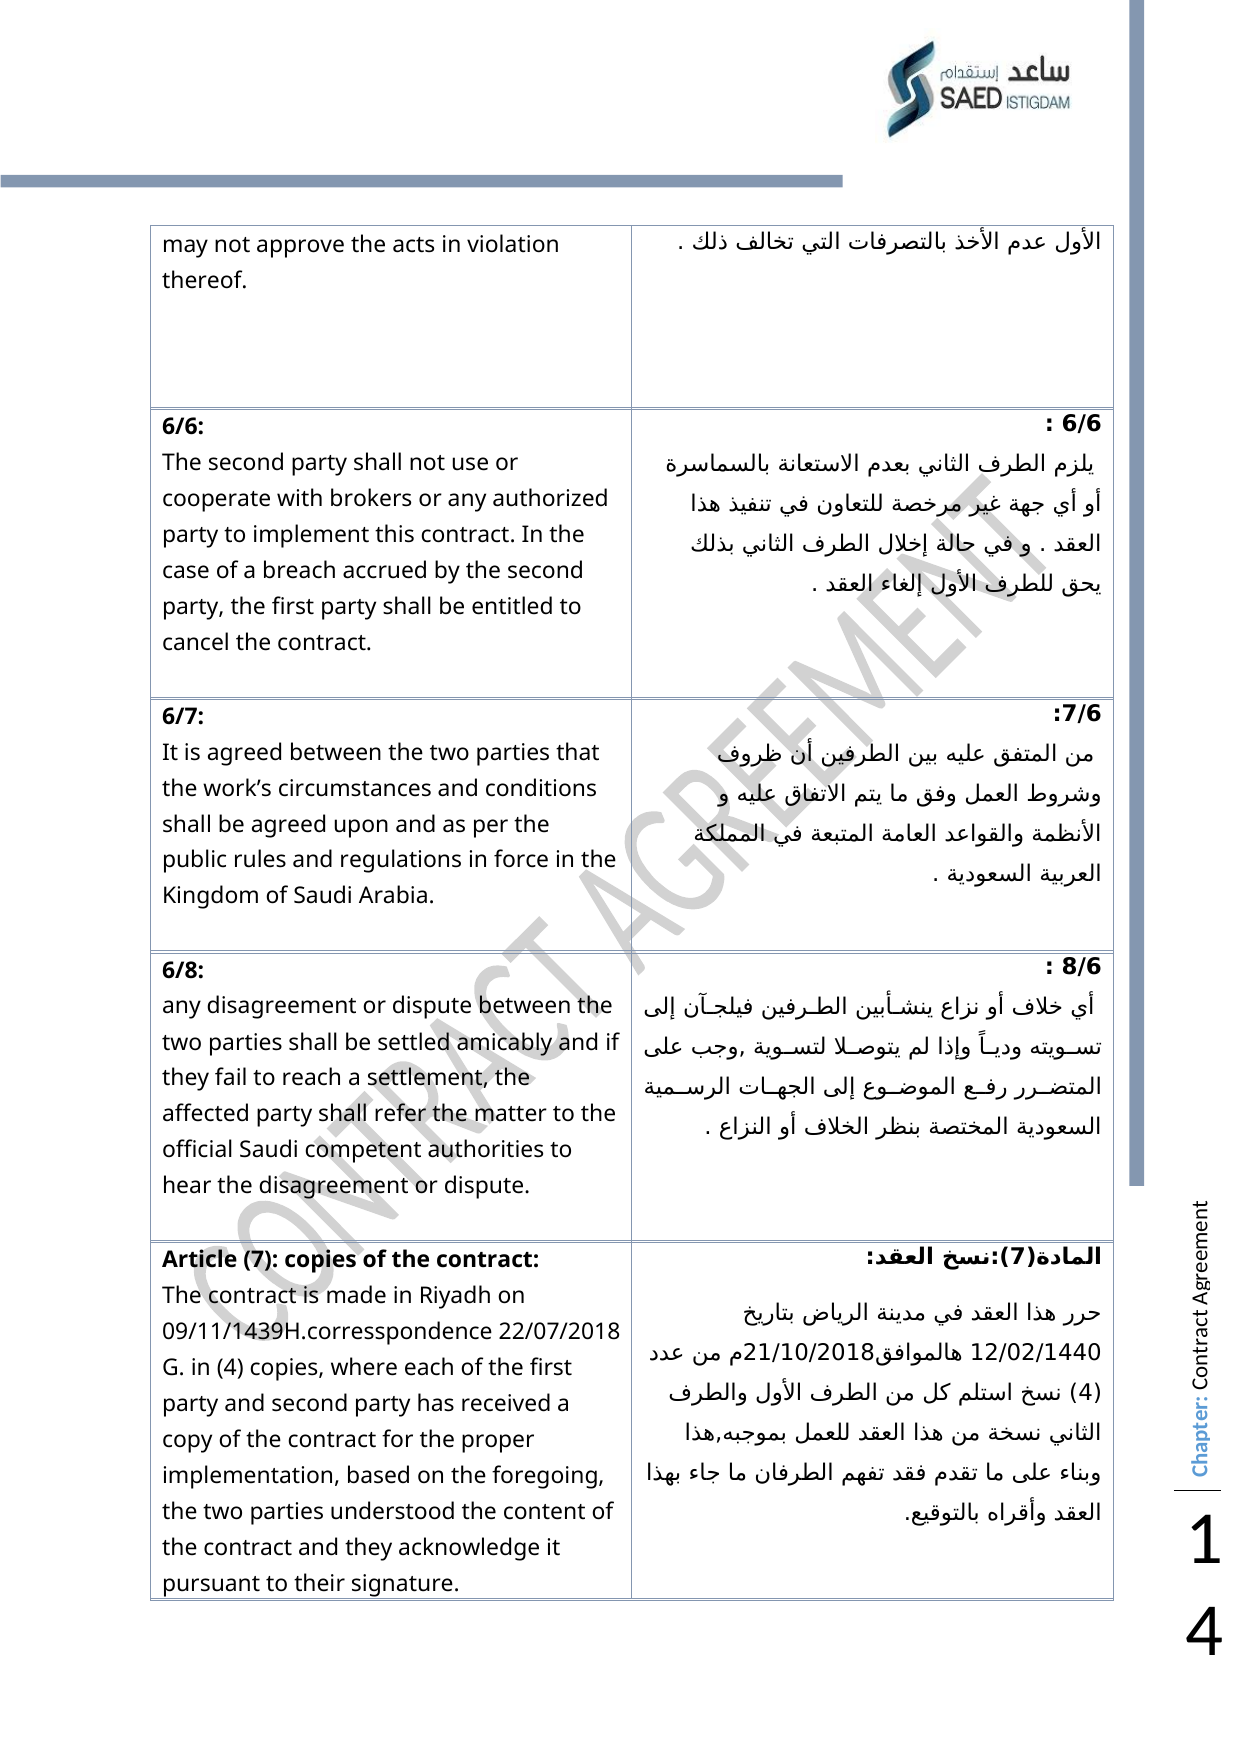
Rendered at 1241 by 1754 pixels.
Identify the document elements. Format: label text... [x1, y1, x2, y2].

table_cell 6/7: It is agreed between the two parties that the work’s circumstances and conditions shall be agreed upon and as per the public rules and regulations in force in the Kingdom of Saudi Arabia. [151, 700, 631, 950]
table_cell 6/6: The second party shall not use or cooperate with brokers or any authorized party to implement this contract. In the case of a breach accrued by the second party, the first party shall be entitled to cancel the contract. [151, 410, 631, 697]
table_cell 6/6 : يلزم الطرف الثاني بعدم الاستعانة بالسماسرة أو أي جهة غير مرخصة للتعاون في تنفيذ هذا العقد . و في حالة إخلال الطرف الثاني بذلك يحق للطرف الأول إلغاء العقد . [632, 410, 1113, 697]
table_cell 6/8: any disagreement or dispute between the two parties shall be settled amicably and if they fail to reach a settlement, the affected party shall refer the matter to the official Saudi competent authorities to hear the disagreement or dispute. [151, 954, 631, 1240]
picture [875, 28, 1079, 150]
table_cell 7/6: من المتفق عليه بين الطرفين أن ظروف وشروط العمل وفق ما يتم الاتفاق عليه و الأنظمة والقواعد العامة المتبعة في المملكة العربية السعودية . [632, 700, 1113, 950]
table_cell 8/6 : أي خلاف أو نزاع ينشأبين الطرفين فيلجآن إلى تسويته ودياً وإذا لم يتوصلا لتسوية ,وجب على المتضرر رفع الموضوع إلى الجهات الرسمية السعودية المختصة بنظر الخلاف أو النزاع . [632, 954, 1113, 1240]
